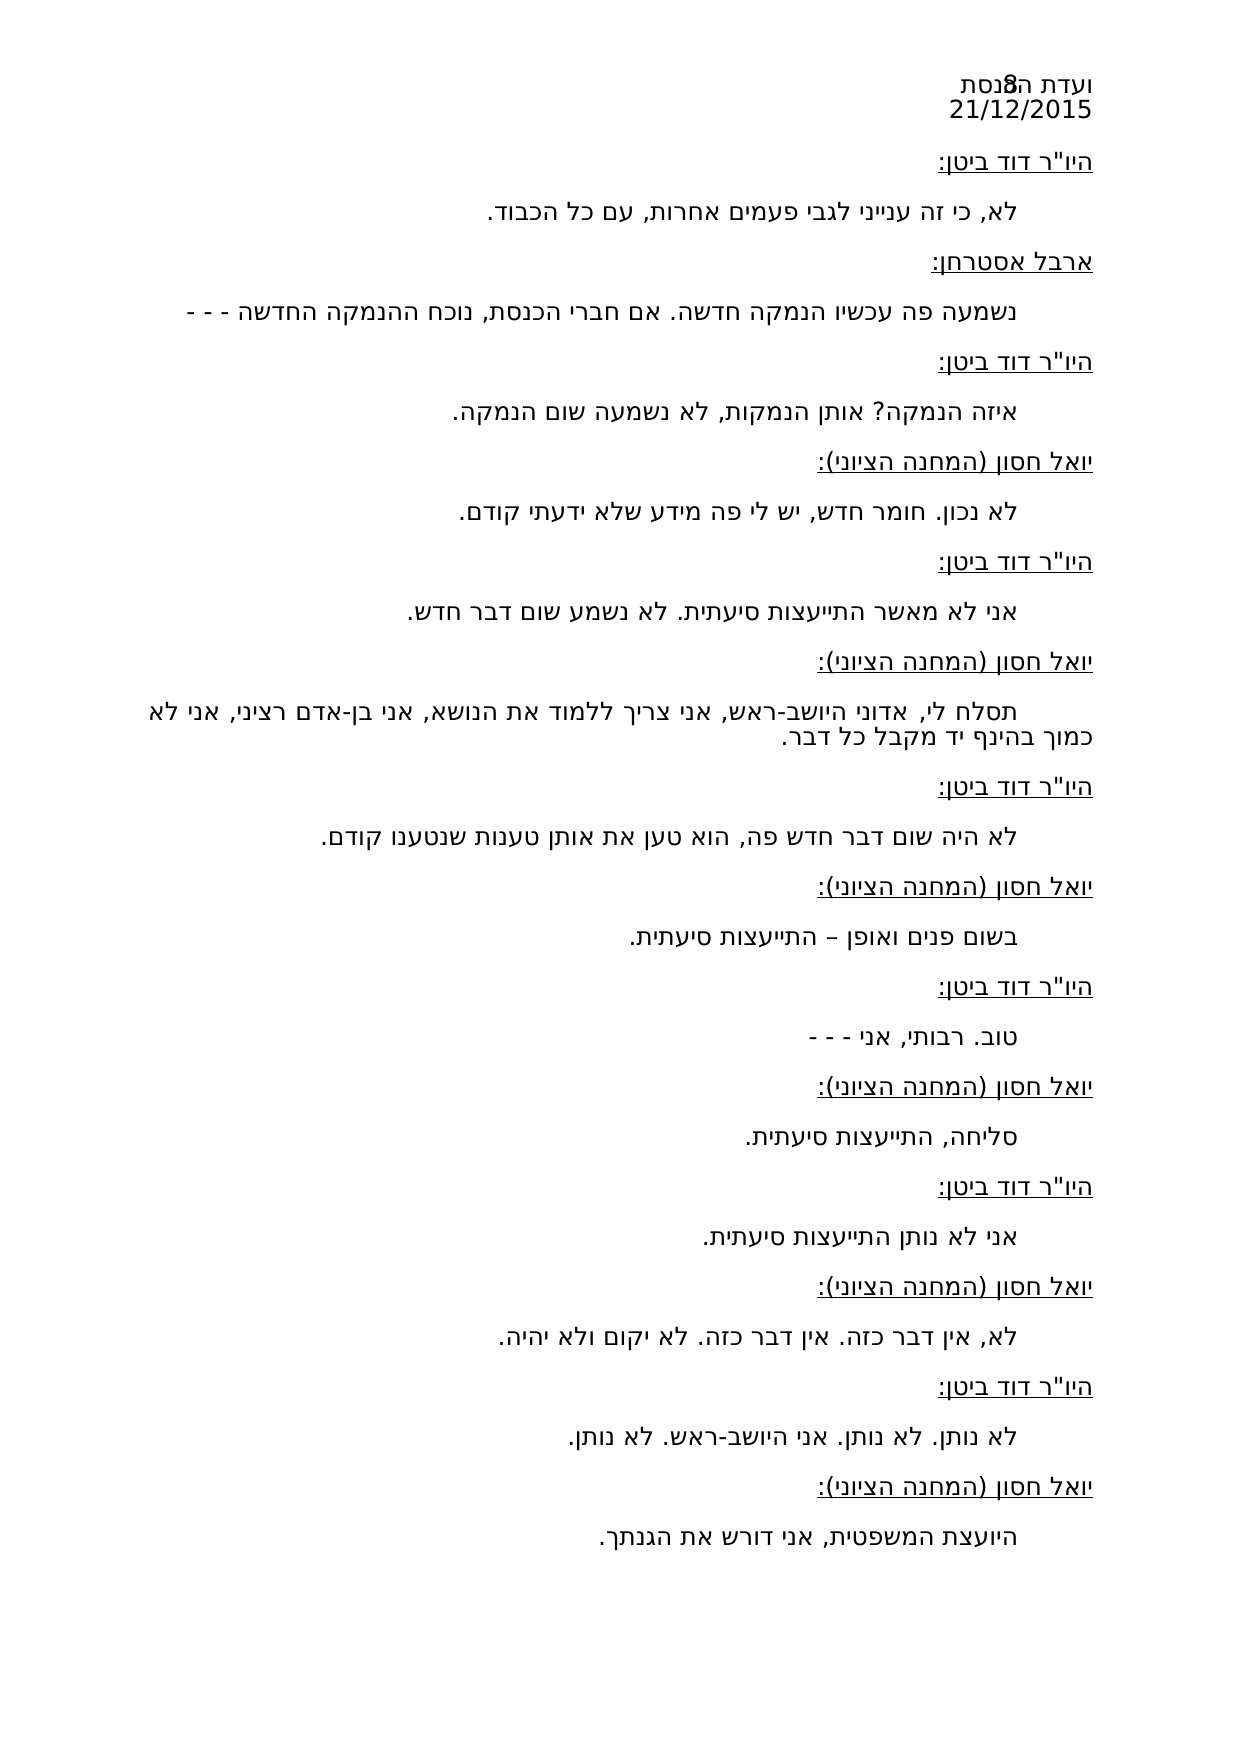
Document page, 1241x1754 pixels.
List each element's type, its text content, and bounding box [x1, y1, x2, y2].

text טוב. רבותי, אני - - - [147, 1025, 1093, 1050]
text היו"ר דוד ביטן: [147, 350, 1093, 375]
text יואל חסון (המחנה הציוני): [147, 1275, 1093, 1300]
text אני לא מאשר התייעצות סיעתית. לא נשמע שום דבר חדש. [147, 600, 1093, 625]
text יואל חסון (המחנה הציוני): [147, 875, 1093, 900]
text היו"ר דוד ביטן: [147, 1175, 1093, 1200]
text יואל חסון (המחנה הציוני): [147, 650, 1093, 675]
text נשמעה פה עכשיו הנמקה חדשה. אם חברי הכנסת, נוכח ההנמקה החדשה - - - [147, 300, 1093, 325]
text בשום פנים ואופן – התייעצות סיעתית. [147, 925, 1093, 950]
text היו"ר דוד ביטן: [147, 975, 1093, 1000]
text איזה הנמקה? אותן הנמקות, לא נשמעה שום הנמקה. [147, 400, 1093, 425]
text לא היה שום דבר חדש פה, הוא טען את אותן טענות שנטענו קודם. [147, 825, 1093, 850]
text יואל חסון (המחנה הציוני): [147, 1475, 1093, 1500]
text ארבל אסטרחן: [147, 250, 1093, 275]
text אני לא נותן התייעצות סיעתית. [147, 1225, 1093, 1250]
text היו"ר דוד ביטן: [147, 550, 1093, 575]
text היועצת המשפטית, אני דורש את הגנתך. [147, 1525, 1093, 1550]
text יואל חסון (המחנה הציוני): [147, 450, 1093, 475]
text לא נכון. חומר חדש, יש לי פה מידע שלא ידעתי קודם. [147, 500, 1093, 525]
text יואל חסון (המחנה הציוני): [147, 1075, 1093, 1100]
text תסלח לי, אדוני היושב-ראש, אני צריך ללמוד את הנושא, אני בן-אדם רציני, אני לא כמוך בהינף יד מקבל כל דבר. [147, 700, 1093, 750]
text היו"ר דוד ביטן: [147, 775, 1093, 800]
text לא, אין דבר כזה. אין דבר כזה. לא יקום ולא יהיה. [147, 1325, 1093, 1350]
text לא, כי זה ענייני לגבי פעמים אחרות, עם כל הכבוד. [147, 200, 1093, 225]
text היו"ר דוד ביטן: [147, 150, 1093, 175]
text סליחה, התייעצות סיעתית. [147, 1125, 1093, 1150]
text לא נותן. לא נותן. אני היושב-ראש. לא נותן. [147, 1425, 1093, 1450]
text היו"ר דוד ביטן: [147, 1375, 1093, 1400]
